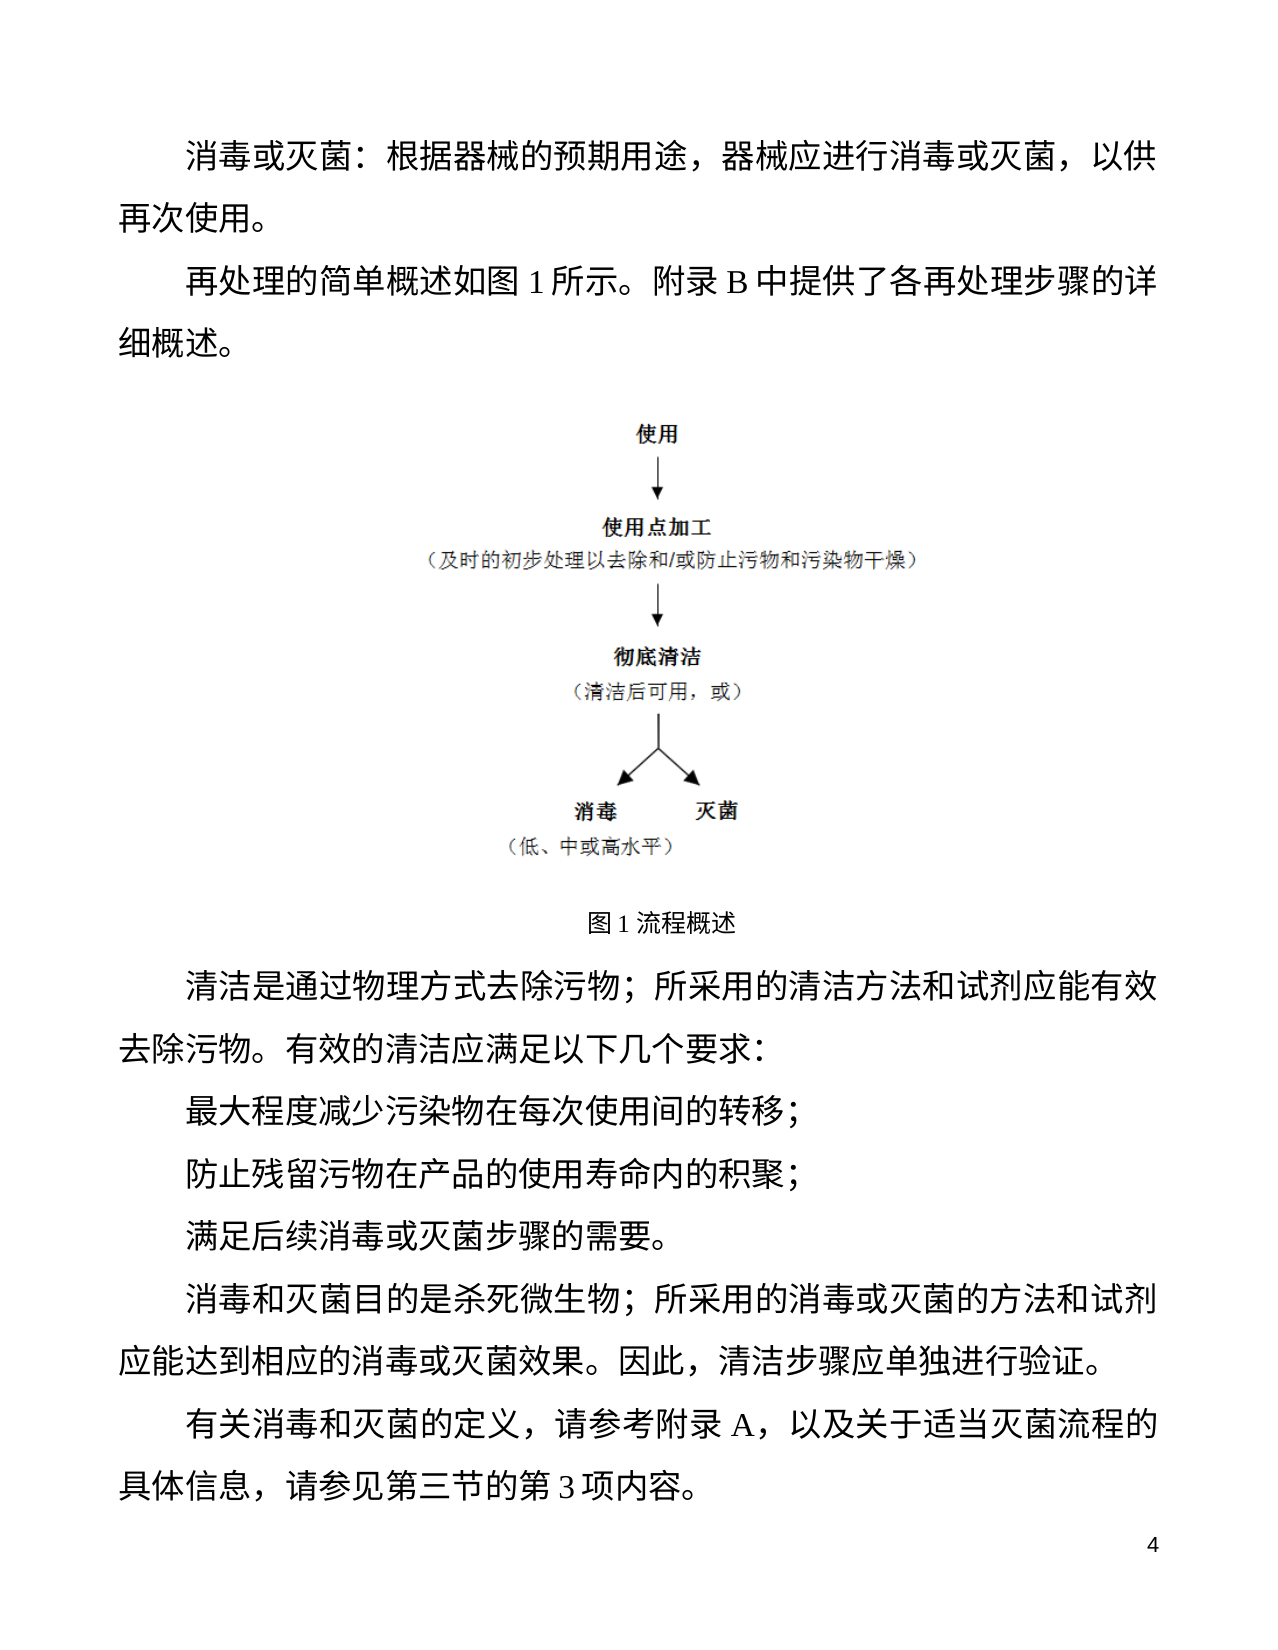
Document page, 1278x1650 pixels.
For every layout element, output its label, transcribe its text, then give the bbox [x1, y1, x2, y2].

text 消毒或灭菌：根据器械的预期用途，器械应进行消毒或灭菌，以供再次使用。 [118, 118, 1159, 243]
text 防止残留污物在产品的使用寿命内的积聚； [118, 1136, 1159, 1199]
text 最大程度减少污染物在每次使用间的转移； [118, 1074, 1159, 1136]
text 图1 流程概述 [164, 903, 1159, 940]
picture [374, 368, 949, 897]
text 有关消毒和灭菌的定义，请参考附录A，以及关于适当灭菌流程的具体信息，请参见第三节的第3项内容。 [118, 1386, 1159, 1511]
text 消毒和灭菌目的是杀死微生物；所采用的消毒或灭菌的方法和试剂应能达到相应的消毒或灭菌效果。因此，清洁步骤应单独进行验证。 [118, 1261, 1159, 1386]
text 清洁是通过物理方式去除污物；所采用的清洁方法和试剂应能有效去除污物。有效的清洁应满足以下几个要求： [118, 949, 1159, 1074]
text 再处理的简单概述如图1所示。附录B中提供了各再处理步骤的详细概述。 [118, 243, 1159, 368]
text 满足后续消毒或灭菌步骤的需要。 [118, 1199, 1159, 1261]
